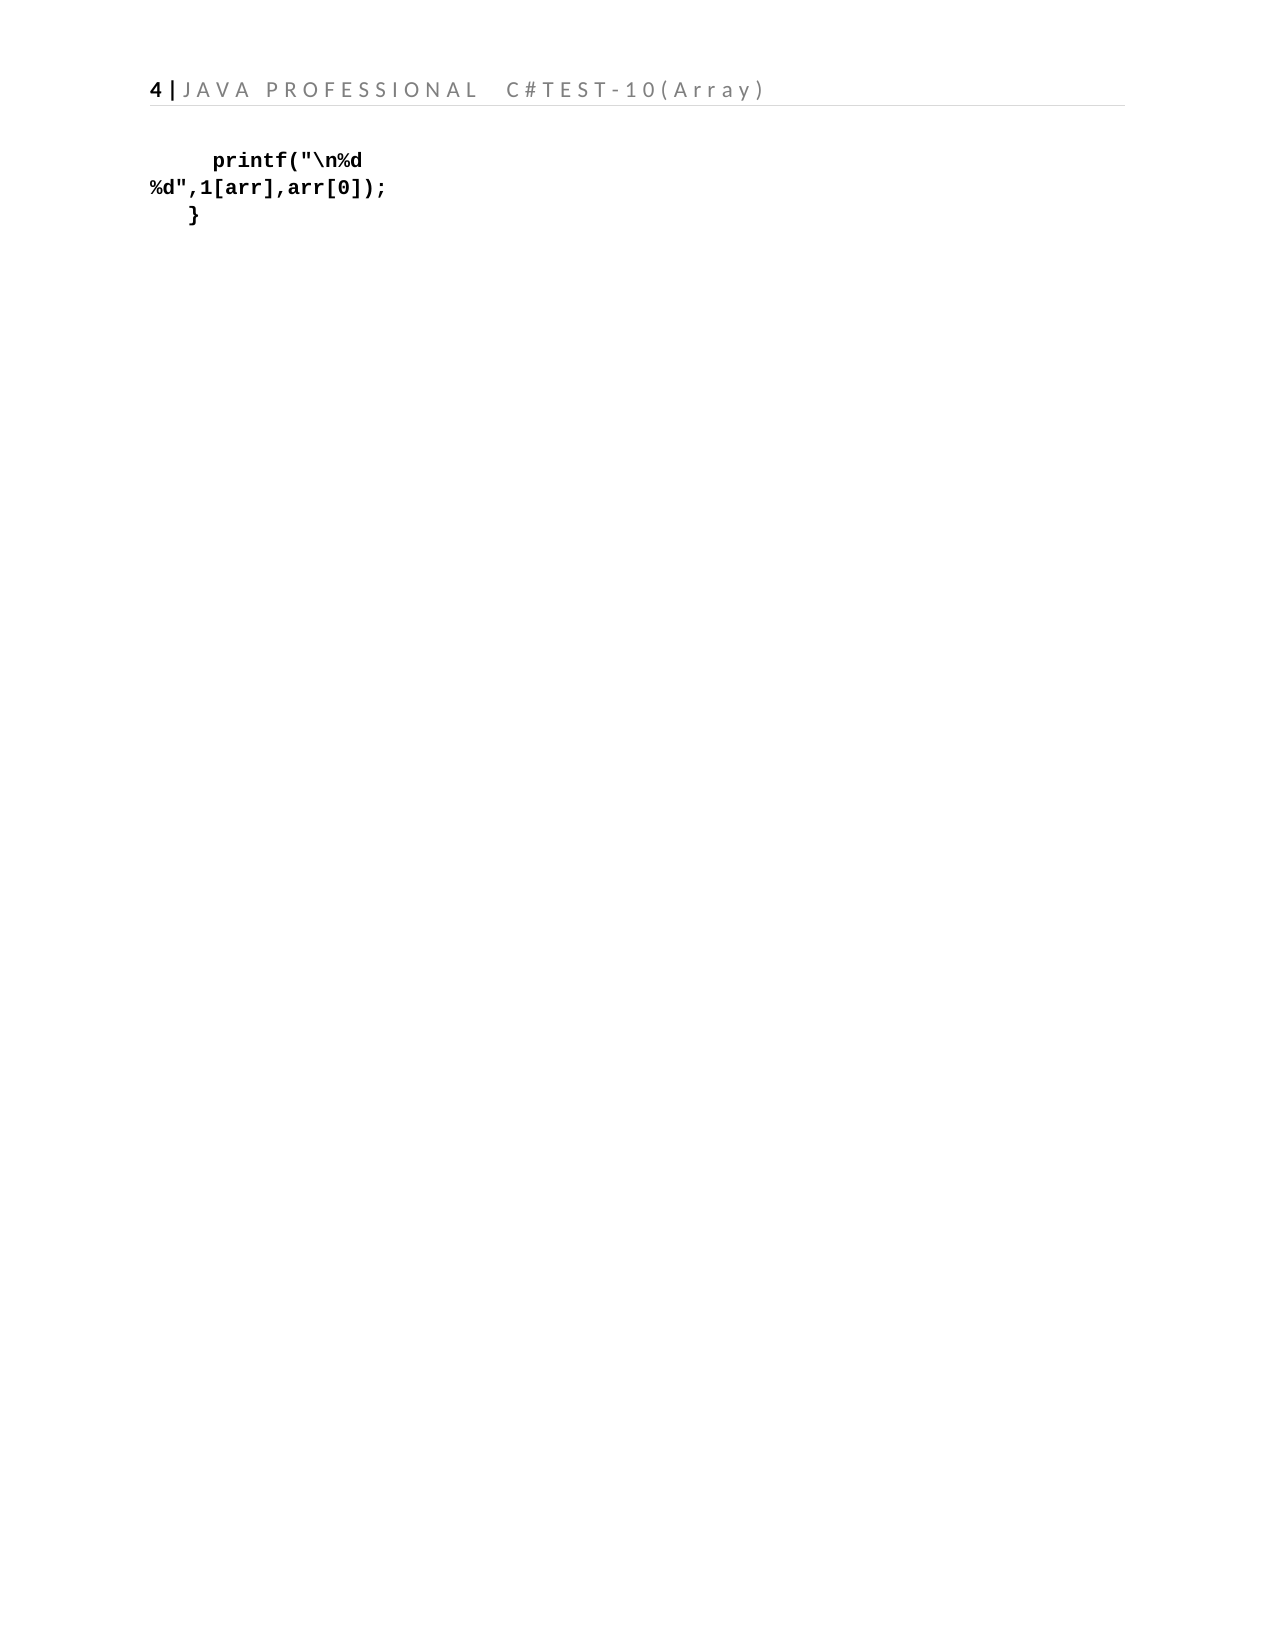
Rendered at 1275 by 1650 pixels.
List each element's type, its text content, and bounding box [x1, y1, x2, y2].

text } [150, 204, 600, 228]
text printf("\n%d %d",1[arr],arr[0]); [150, 150, 600, 201]
